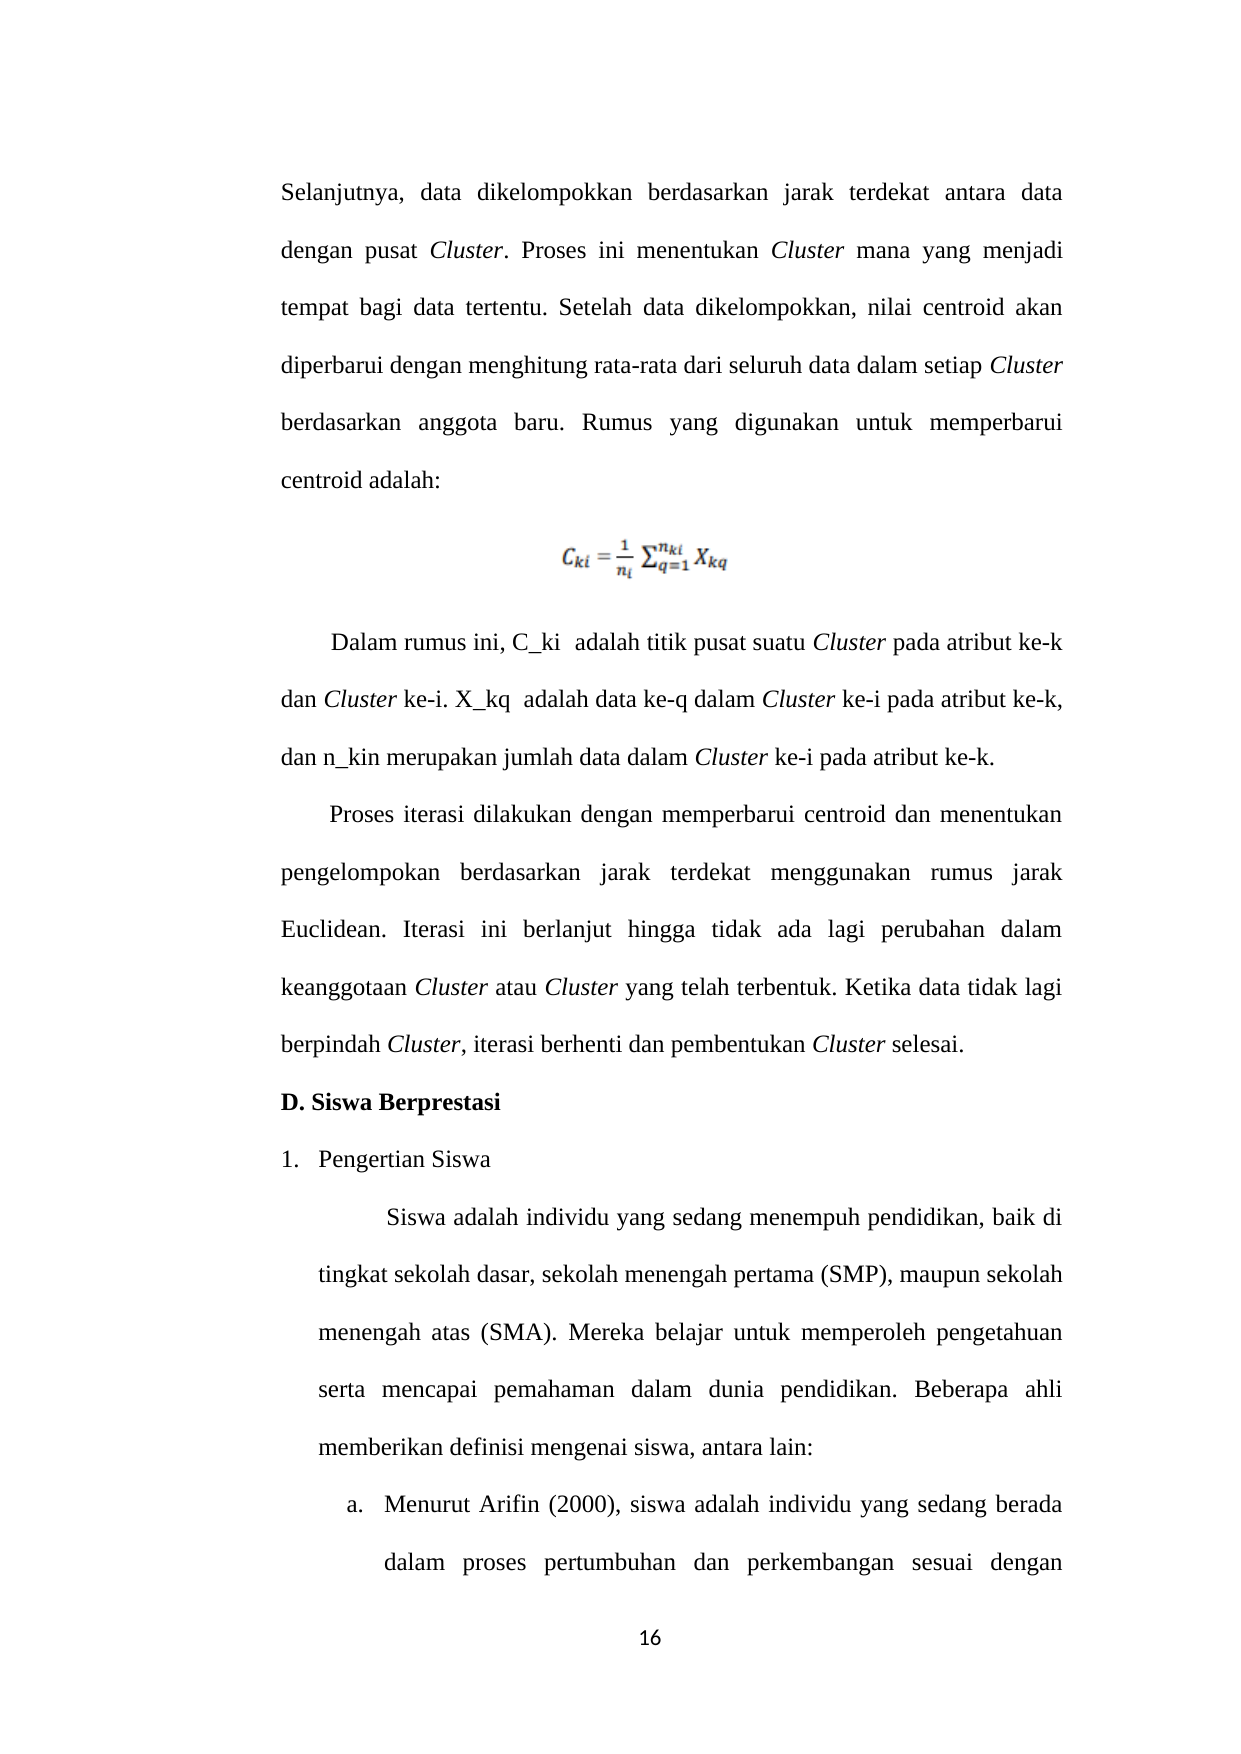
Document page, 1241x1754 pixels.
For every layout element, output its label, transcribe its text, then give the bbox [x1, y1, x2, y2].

text Siswa adalah individu yang sedang menempuh pendidikan, baik di tingkat sekolah dasar, sekolah menengah pertama (SMP), maupun sekolah menengah atas (SMA). Mereka belajar untuk memperoleh pengetahuan serta mencapai pemahaman dalam dunia pendidikan. Beberapa ahli memberikan definisi mengenai siswa, antara lain: [318, 1202, 1063, 1461]
text Proses iterasi dilakukan dengan memperbarui centroid dan menentukan pengelompokan berdasarkan jarak terdekat menggunakan rumus jarak Euclidean. Iterasi ini berlanjut hingga tidak ada lagi perubahan dalam keanggotaan Cluster atau Cluster yang telah terbentuk. Ketika data tidak lagi berpindah Cluster, iterasi berhenti dan pembentukan Cluster selesai. [281, 799, 1063, 1058]
text Dalam rumus ini, C_ki ​ adalah titik pusat suatu Cluster pada atribut ke-k dan Cluster ke-i. X_kq ​ adalah data ke-q dalam Cluster ke-i pada atribut ke-k, dan n_kin merupakan jumlah data dalam Cluster ke-i pada atribut ke-k. [281, 627, 1063, 771]
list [346, 1489, 1063, 1576]
list Pengertian Siswa [281, 1144, 1063, 1173]
subtitle D. Siswa Berprestasi [236, 1087, 1063, 1116]
text Selanjutnya, data dikelompokkan berdasarkan jarak terdekat antara data dengan pusat Cluster. Proses ini menentukan Cluster mana yang menjadi tempat bagi data tertentu. Setelah data dikelompokkan, nilai centroid akan diperbarui dengan menghitung rata-rata dari seluruh data dalam setiap Cluster berdasarkan anggota baru. Rumus yang digunakan untuk memperbarui centroid adalah: [281, 177, 1063, 493]
picture [532, 522, 767, 599]
